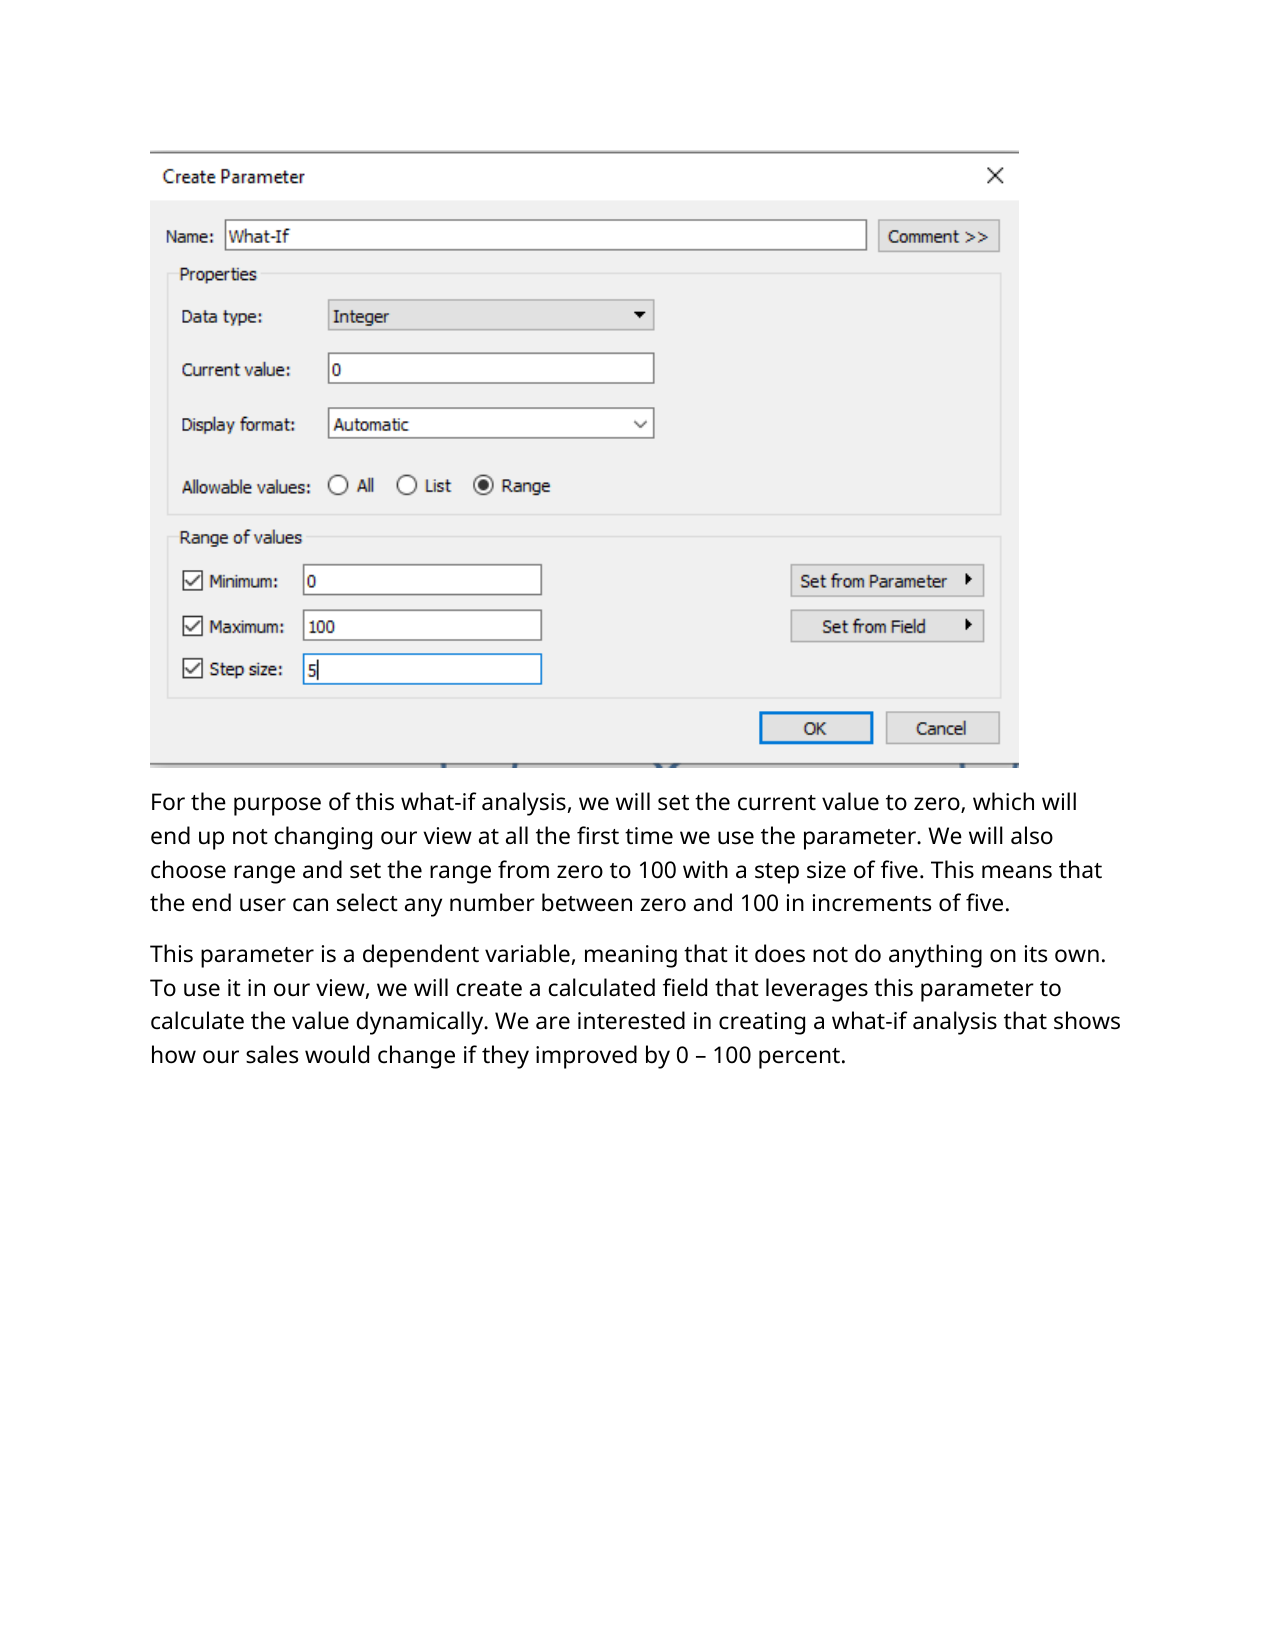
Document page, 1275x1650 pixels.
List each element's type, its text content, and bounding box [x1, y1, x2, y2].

text This parameter is a dependent variable, meaning that it does not do anything on its own. To use it in our view, we will create a calculated field that leverages this parameter to calculate the value dynamically. We are interested in creating a what-if analysis that shows how our sales would change if they improved by 0 – 100 percent. [150, 938, 1125, 1070]
text For the purpose of this what-if analysis, we will set the current value to zero, which will end up not changing our view at all the first time we use the parameter. We will also choose range and set the range from zero to 100 with a step size of five. This means that the end user can select any number between zero and 100 in increments of five. [150, 786, 1125, 918]
picture [150, 150, 1019, 768]
